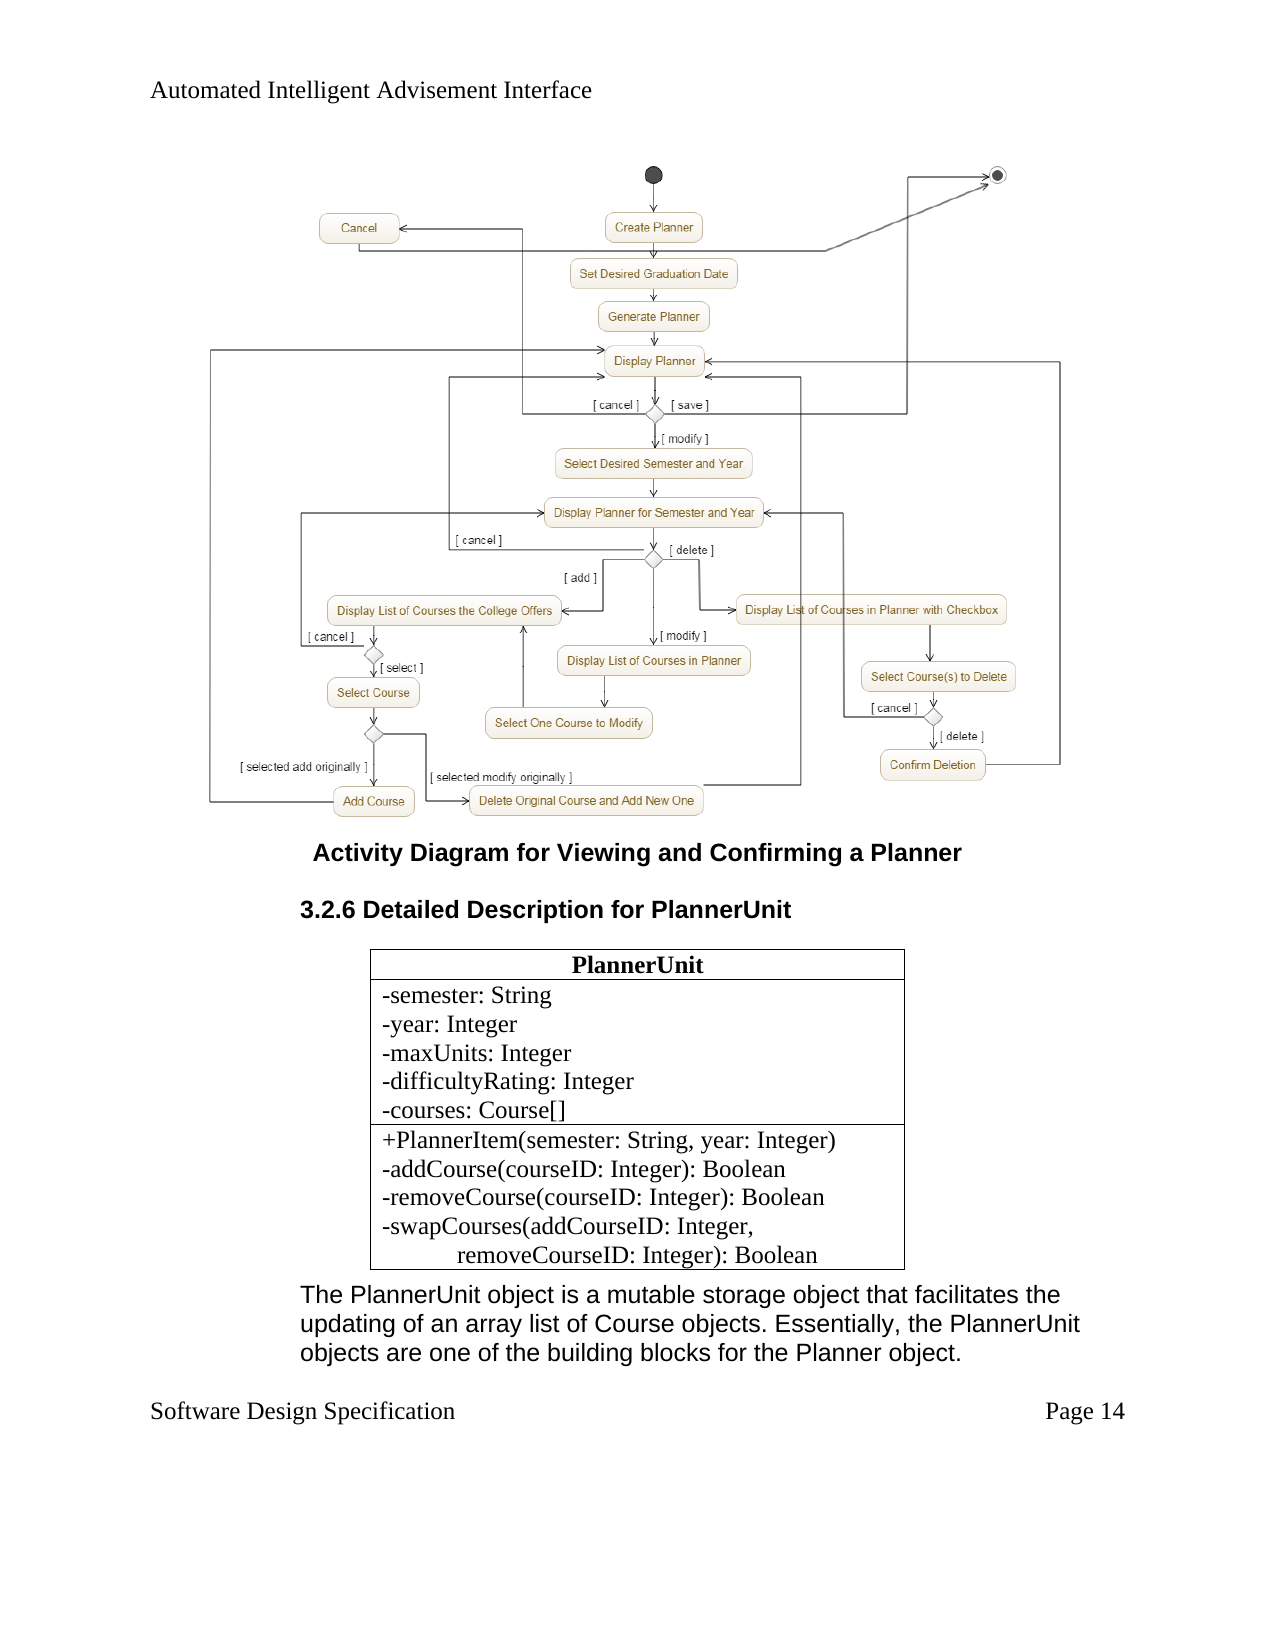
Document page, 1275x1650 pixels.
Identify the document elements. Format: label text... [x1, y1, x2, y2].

picture [186, 150, 1089, 838]
table_cell +PlannerItem(semester: String, year: Integer) -addCourse(courseID: Integer): Boolean -removeCourse(courseID: Integer): Boolean -swapCourses(addCourseID: Integer, removeCourseID: Integer): Boolean [371, 1125, 904, 1269]
text The PlannerUnit object is a mutable storage object that facilitates the updating of an array list of Course objects. Essentially, the PlannerUnit objects are one of the building blocks for the Planner object. [300, 1280, 1125, 1366]
table_cell -semester: String -year: Integer -maxUnits: Integer -difficultyRating: Integer -courses: Course[] [371, 980, 904, 1124]
table_header PlannerUnit [371, 950, 904, 979]
text Activity Diagram for Viewing and Confirming a Planner [150, 838, 1125, 866]
subtitle 3.2.6 Detailed Description for PlannerUnit [300, 896, 1125, 924]
